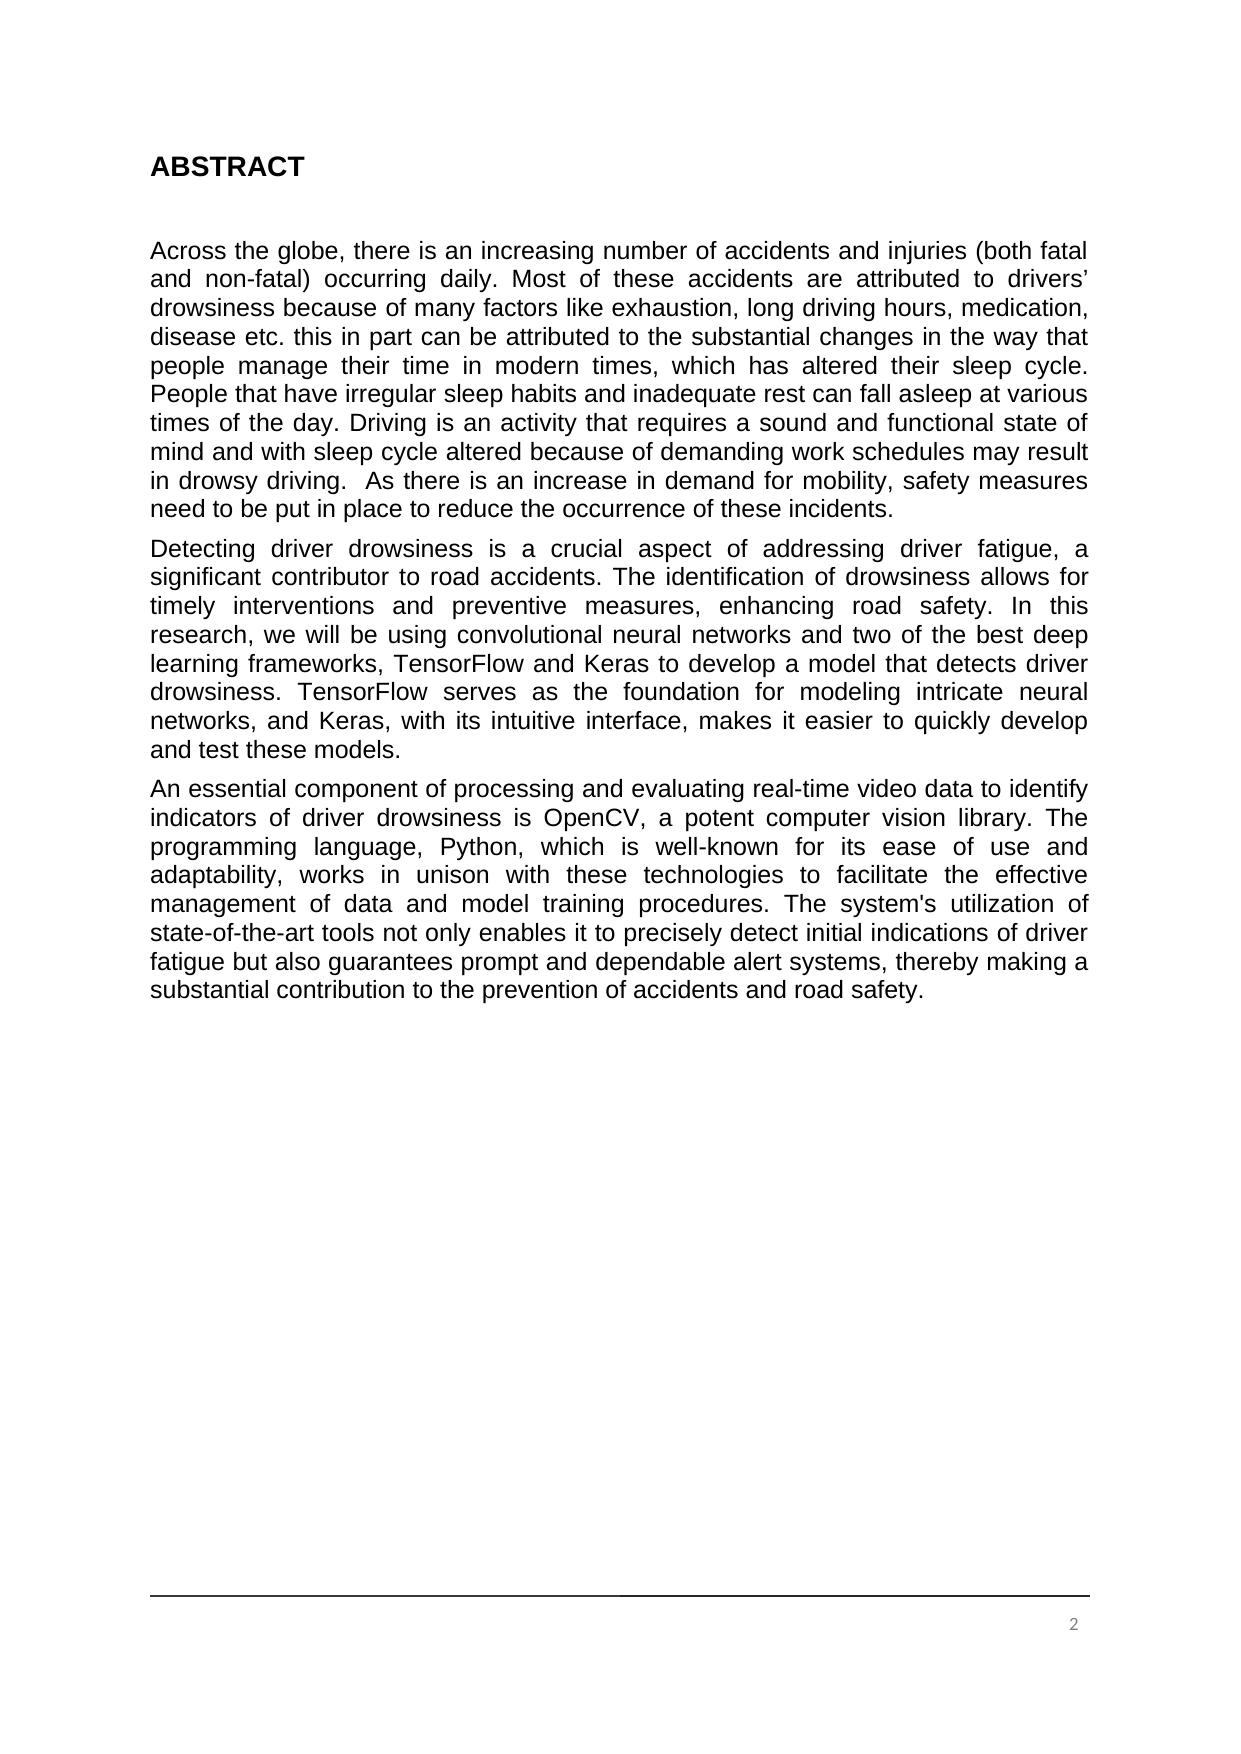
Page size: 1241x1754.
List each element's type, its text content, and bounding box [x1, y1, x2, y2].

text Detecting driver drowsiness is a crucial aspect of addressing driver fatigue, a significant contributor to road accidents. The identification of drowsiness allows for timely interventions and preventive measures, enhancing road safety. In this research, we will be using convolutional neural networks and two of the best deep learning frameworks, TensorFlow and Keras to develop a model that detects driver drowsiness. TensorFlow serves as the foundation for modeling intricate neural networks, and Keras, with its intuitive interface, makes it easier to quickly develop and test these models. [150, 533, 1090, 763]
text An essential component of processing and evaluating real-time video data to identify indicators of driver drowsiness is OpenCV, a potent computer vision library. The programming language, Python, which is well-known for its ease of use and adaptability, works in unison with these technologies to facilitate the effective management of data and model training procedures. The system's utilization of state-of-the-art tools not only enables it to precisely detect initial indications of driver fatigue but also guarantees prompt and dependable alert systems, thereby making a substantial contribution to the prevention of accidents and road safety. [150, 774, 1090, 1004]
text Across the globe, there is an increasing number of accidents and injuries (both fatal and non-fatal) occurring daily. Most of these accidents are attributed to drivers’ drowsiness because of many factors like exhaustion, long driving hours, medication, disease etc. this in part can be attributed to the substantial changes in the way that people manage their time in modern times, which has altered their sleep cycle. People that have irregular sleep habits and inadequate rest can fall asleep at various times of the day. Driving is an activity that requires a sound and functional state of mind and with sleep cycle altered because of demanding work schedules may result in drowsy driving. As there is an increase in demand for mobility, safety measures need to be put in place to reduce the occurrence of these incidents. [150, 236, 1090, 523]
text ABSTRACT [150, 150, 1090, 182]
